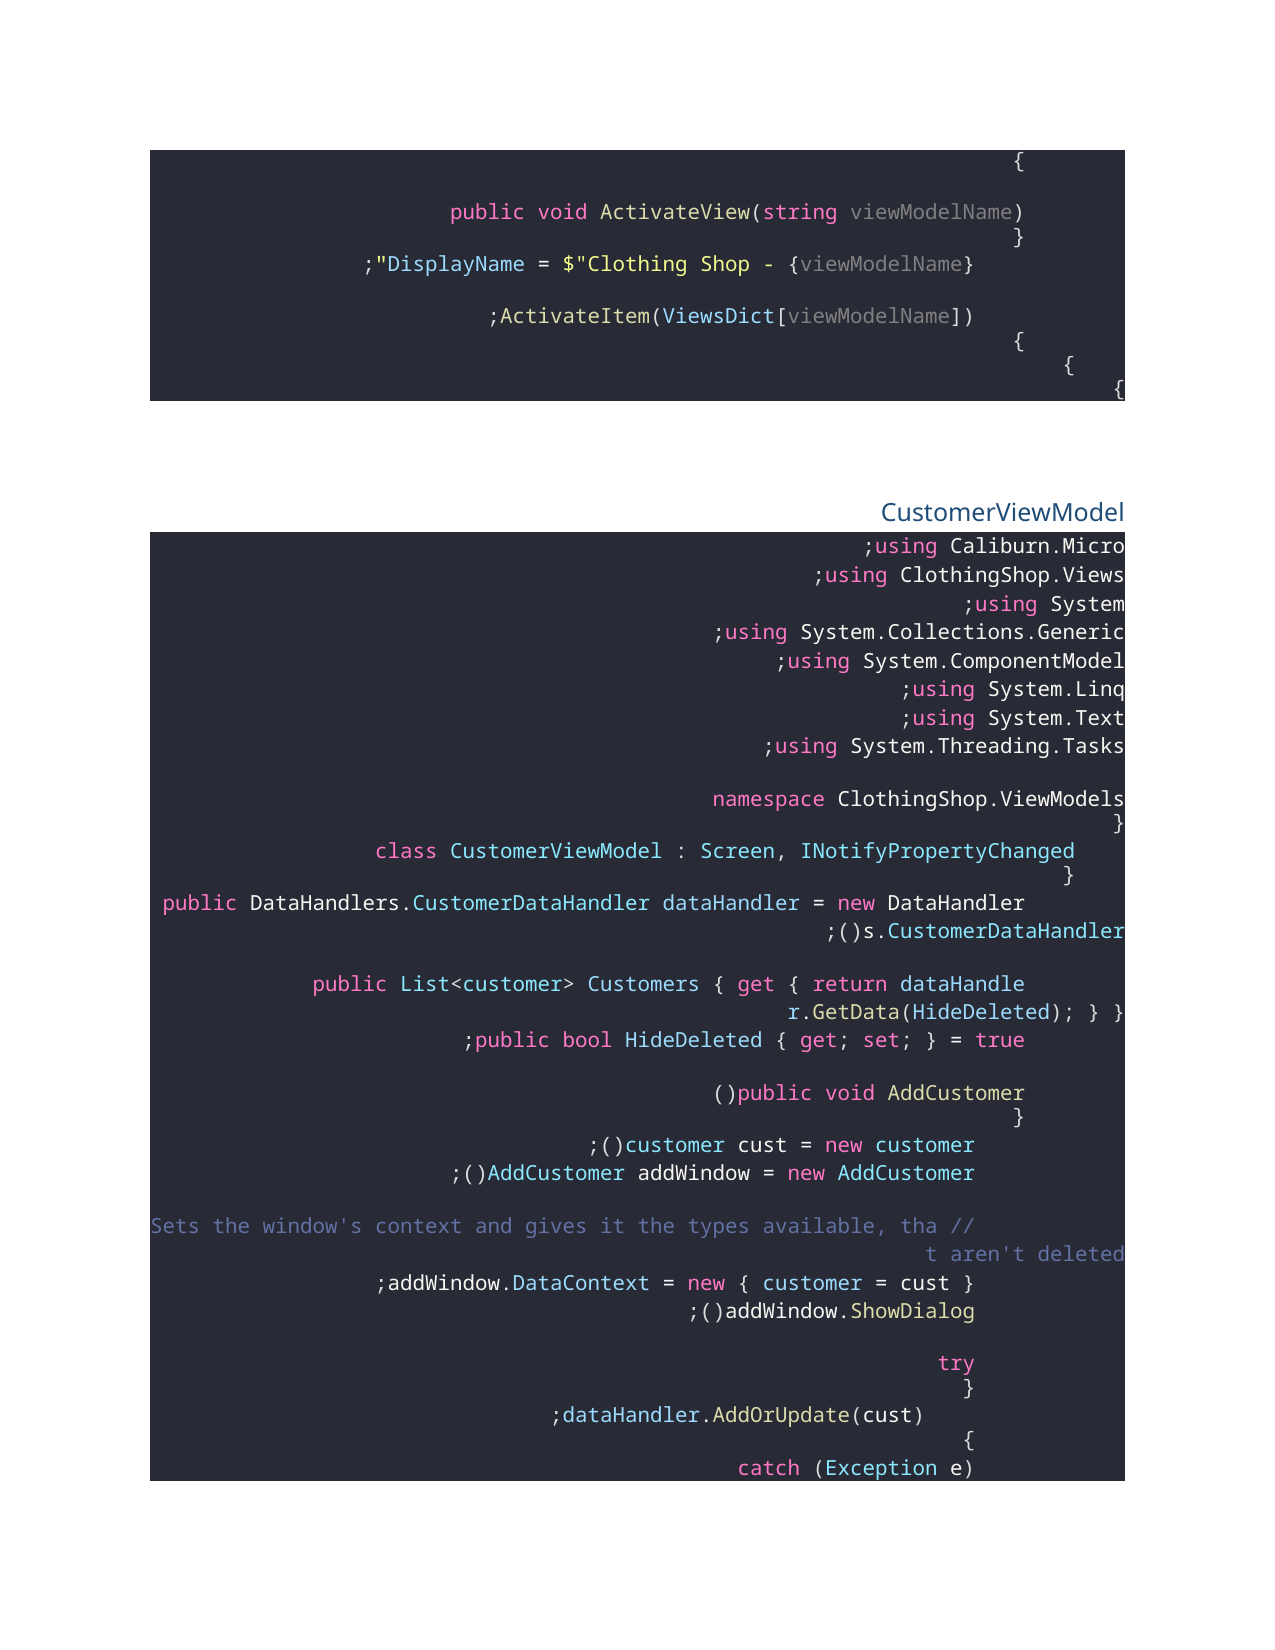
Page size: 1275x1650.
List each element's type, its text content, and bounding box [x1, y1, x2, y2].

text } [150, 150, 1125, 174]
subtitle CustomerViewModel [150, 495, 1125, 529]
text customer cust = new customer(); [150, 1130, 1125, 1158]
text ActivateItem(ViewsDict[viewModelName]); [150, 302, 1125, 330]
text using System.ComponentModel; [150, 646, 1125, 674]
text using System.Threading.Tasks; [150, 731, 1125, 760]
text using System.Text; [150, 703, 1125, 731]
text using System; [150, 589, 1125, 617]
text using ClothingShop.Views; [150, 560, 1125, 589]
text using Caliburn.Micro; [150, 532, 1125, 560]
text dataHandler.AddOrUpdate(cust); [150, 1401, 1125, 1429]
text try [150, 1348, 1125, 1377]
text using System.Collections.Generic; [150, 617, 1125, 646]
text public void ActivateView(string viewModelName) [150, 197, 1125, 226]
text public void AddCustomer() [150, 1078, 1125, 1106]
text } [150, 354, 1125, 377]
text // Sets the window's context and gives it the types available, that aren't deleted [150, 1211, 1125, 1268]
text catch (Exception e) [150, 1453, 1125, 1481]
text DisplayName = $"Clothing Shop - {viewModelName}"; [150, 249, 1125, 278]
text class CustomerViewModel : Screen, INotifyPropertyChanged [150, 836, 1125, 864]
text AddCustomer addWindow = new AddCustomer(); [150, 1158, 1125, 1187]
text } [150, 377, 1125, 401]
text public List<customer> Customers { get { return dataHandler.GetData(HideDeleted); } } [150, 969, 1125, 1026]
text namespace ClothingShop.ViewModels [150, 784, 1125, 812]
text { [150, 1106, 1125, 1130]
text { [150, 812, 1125, 836]
text public bool HideDeleted { get; set; } = true; [150, 1026, 1125, 1054]
text public DataHandlers.CustomerDataHandler dataHandler = new DataHandlers.CustomerDataHandler(); [150, 888, 1125, 945]
text addWindow.ShowDialog(); [150, 1296, 1125, 1325]
text addWindow.DataContext = new { customer = cust }; [150, 1268, 1125, 1296]
text } [150, 1429, 1125, 1453]
text { [150, 1377, 1125, 1401]
text } [150, 330, 1125, 354]
text { [150, 864, 1125, 888]
text { [150, 226, 1125, 249]
text using System.Linq; [150, 674, 1125, 703]
